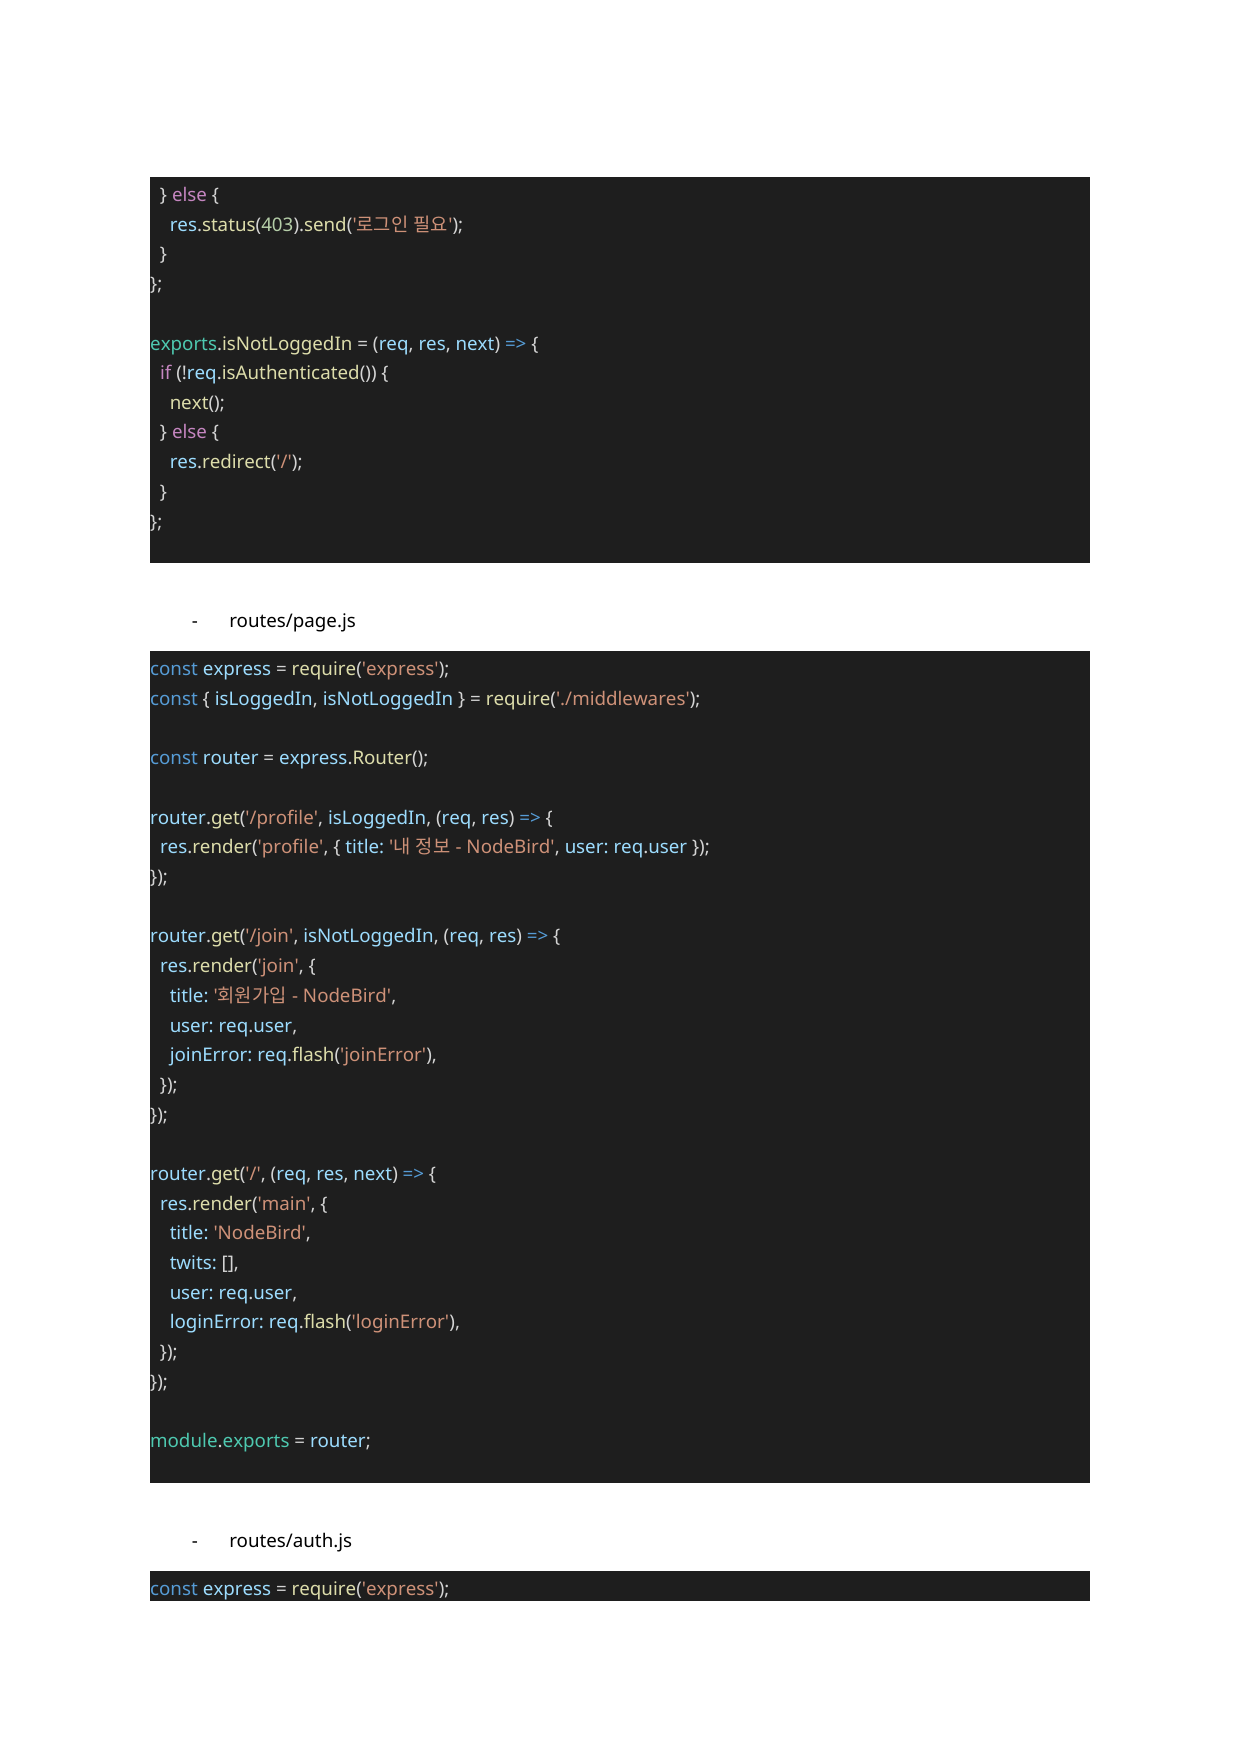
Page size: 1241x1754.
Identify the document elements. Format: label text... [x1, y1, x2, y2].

text }; [150, 504, 1090, 533]
text res.render('join', { [150, 948, 1090, 978]
text res.render('main', { [150, 1186, 1090, 1216]
text }); [150, 859, 1090, 889]
text }; [150, 266, 1090, 296]
list routes/page.js [192, 607, 1090, 633]
text if (!req.isAuthenticated()) { [150, 355, 1090, 385]
text loginError: req.flash('loginError'), [150, 1304, 1090, 1334]
text res.status(403).send('로그인 필요'); [150, 207, 1090, 237]
text router.get('/profile', isLoggedIn, (req, res) => { [150, 800, 1090, 829]
text } [150, 474, 1090, 504]
text const { isLoggedIn, isNotLoggedIn } = require('./middlewares'); [150, 681, 1090, 711]
text user: req.user, [150, 1008, 1090, 1037]
text title: 'NodeBird', [150, 1216, 1090, 1245]
text title: '회원가입 - NodeBird', [150, 978, 1090, 1008]
text }); [150, 1097, 1090, 1126]
text const express = require('express'); [150, 1571, 1090, 1601]
text joinError: req.flash('joinError'), [150, 1037, 1090, 1067]
text }); [150, 1364, 1090, 1394]
text const express = require('express'); [150, 651, 1090, 681]
list routes/auth.js [192, 1527, 1090, 1552]
text }); [150, 1334, 1090, 1364]
text res.redirect('/'); [150, 444, 1090, 474]
text const router = express.Router(); [150, 741, 1090, 770]
text router.get('/', (req, res, next) => { [150, 1156, 1090, 1186]
text user: req.user, [150, 1275, 1090, 1304]
text next(); [150, 385, 1090, 415]
text router.get('/join', isNotLoggedIn, (req, res) => { [150, 919, 1090, 948]
text } [150, 237, 1090, 266]
text res.render('profile', { title: '내 정보 - NodeBird', user: req.user }); [150, 829, 1090, 859]
text } else { [150, 177, 1090, 207]
text twits: [], [150, 1245, 1090, 1275]
text exports.isNotLoggedIn = (req, res, next) => { [150, 326, 1090, 355]
text }); [150, 1067, 1090, 1097]
text module.exports = router; [150, 1423, 1090, 1453]
text } else { [150, 415, 1090, 444]
